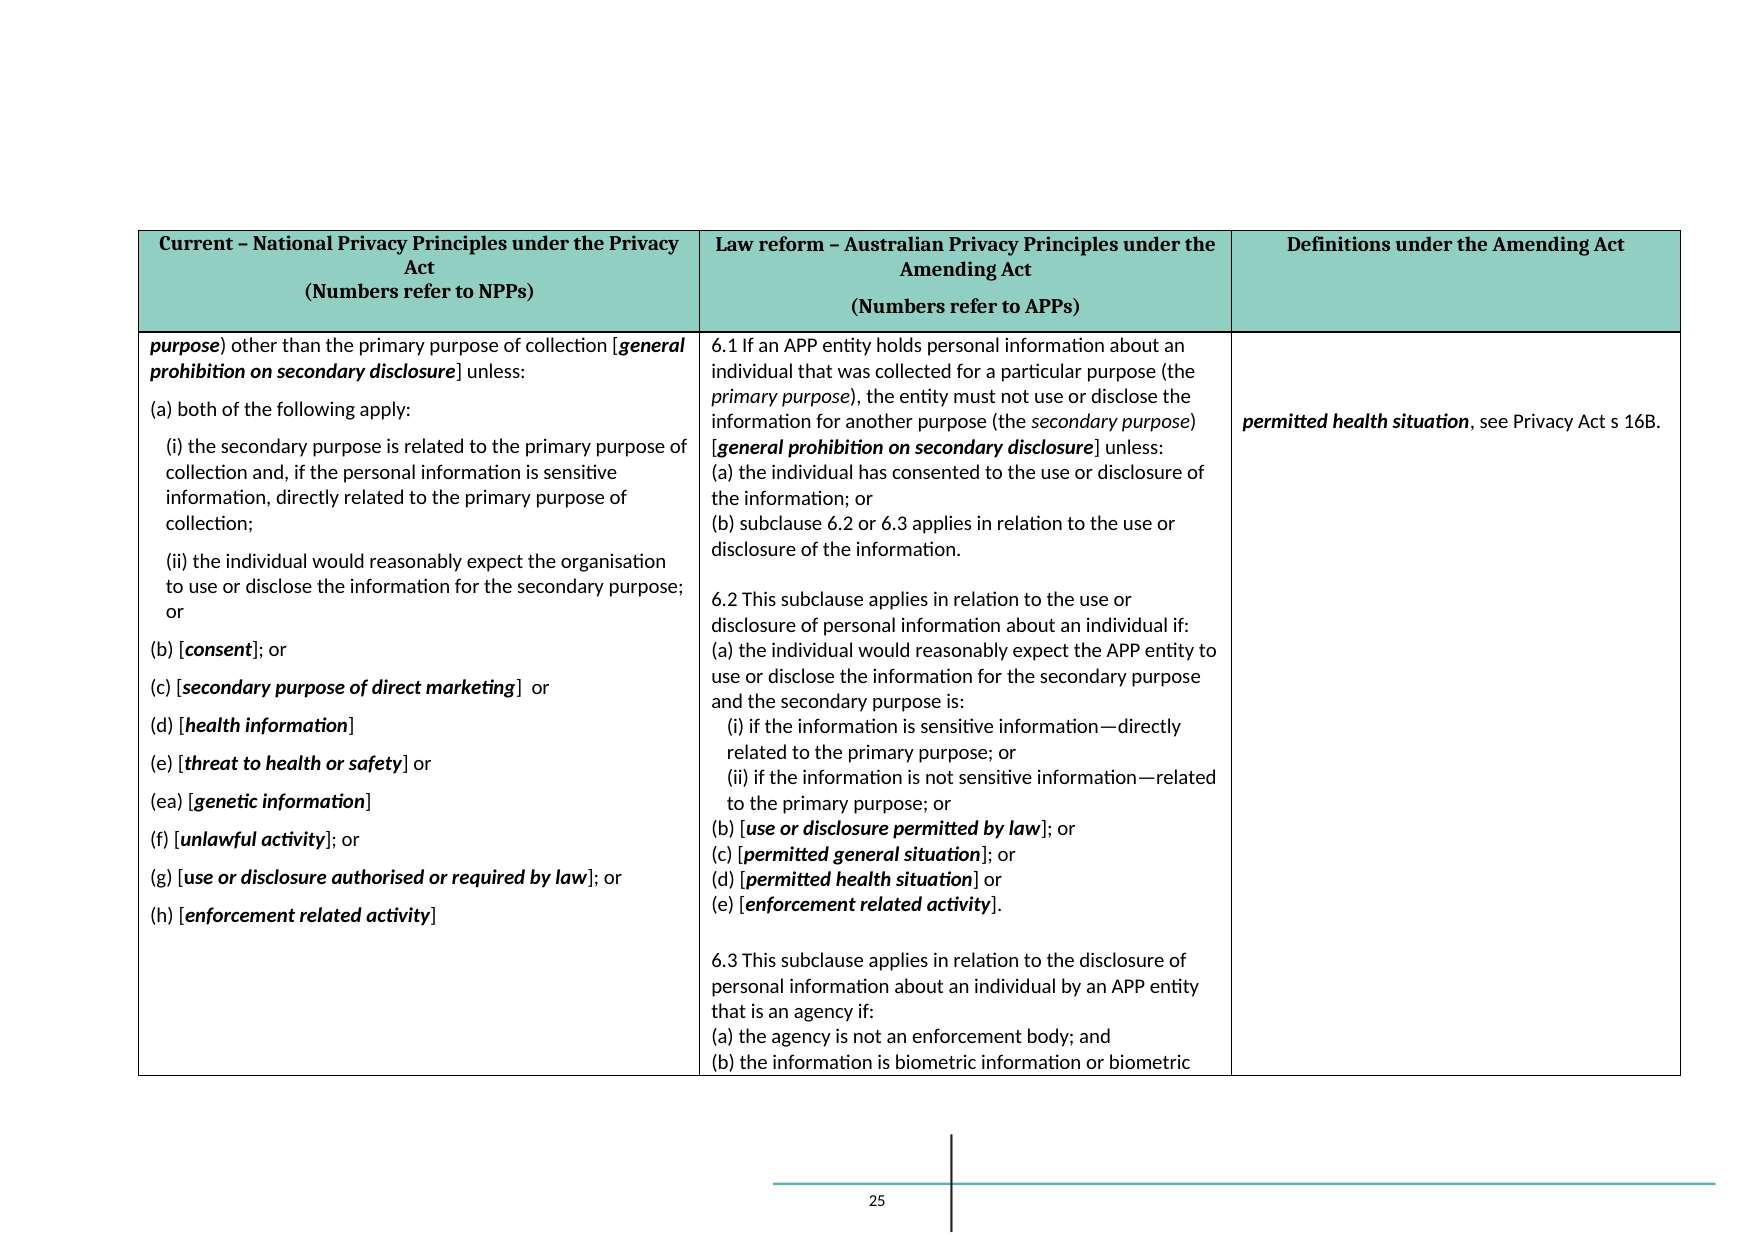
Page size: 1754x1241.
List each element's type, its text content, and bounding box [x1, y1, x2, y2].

table_cell permitted general situation, see section Privacy Act s 16A. permitted health situation, see Privacy Act s 16B. [1232, 333, 1680, 1074]
picture [301, 1089, 1735, 1233]
table_header Law reform – Australian Privacy Principles under the Amending Act (Numbers refer to APPs) [700, 231, 1231, 331]
table_header Current – National Privacy Principles under the Privacy Act (Numbers refer to NPPs) [139, 231, 699, 331]
table_header Definitions under the Amending Act [1232, 231, 1680, 331]
